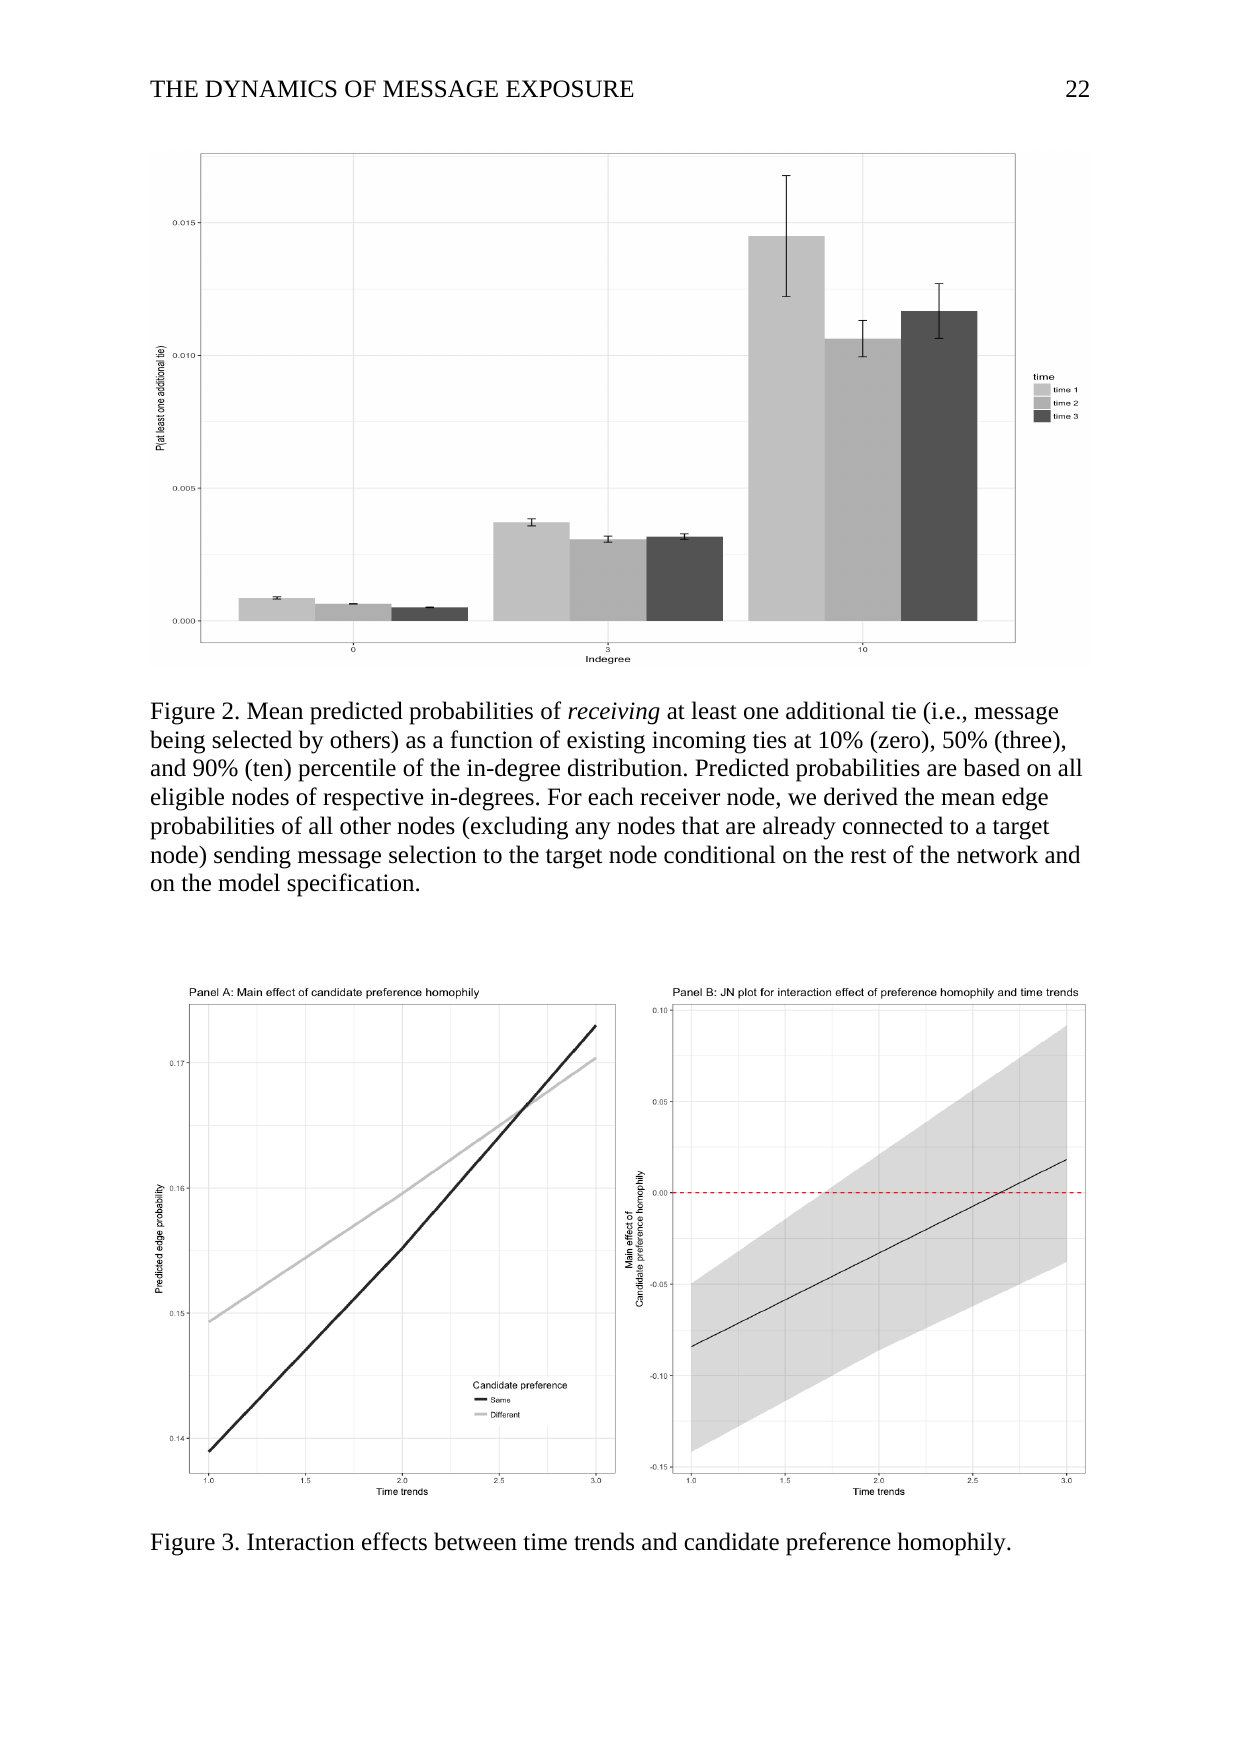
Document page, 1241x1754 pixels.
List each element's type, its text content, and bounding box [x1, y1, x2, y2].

picture [150, 983, 1090, 1499]
text Figure 3. Interaction effects between time trends and candidate preference homophily. [150, 1527, 1090, 1556]
text Figure 2. Mean predicted probabilities of receiving at least one additional tie (i.e., message being selected by others) as a function of existing incoming ties at 10% (zero), 50% (three), and 90% (ten) percentile of the in-degree distribution. Predicted probabilities are based on all eligible nodes of respective in-degrees. For each receiver node, we derived the mean edge probabilities of all other nodes (excluding any nodes that are already connected to a target node) sending message selection to the target node conditional on the rest of the network and on the model specification. [150, 696, 1090, 897]
picture [150, 150, 1090, 668]
